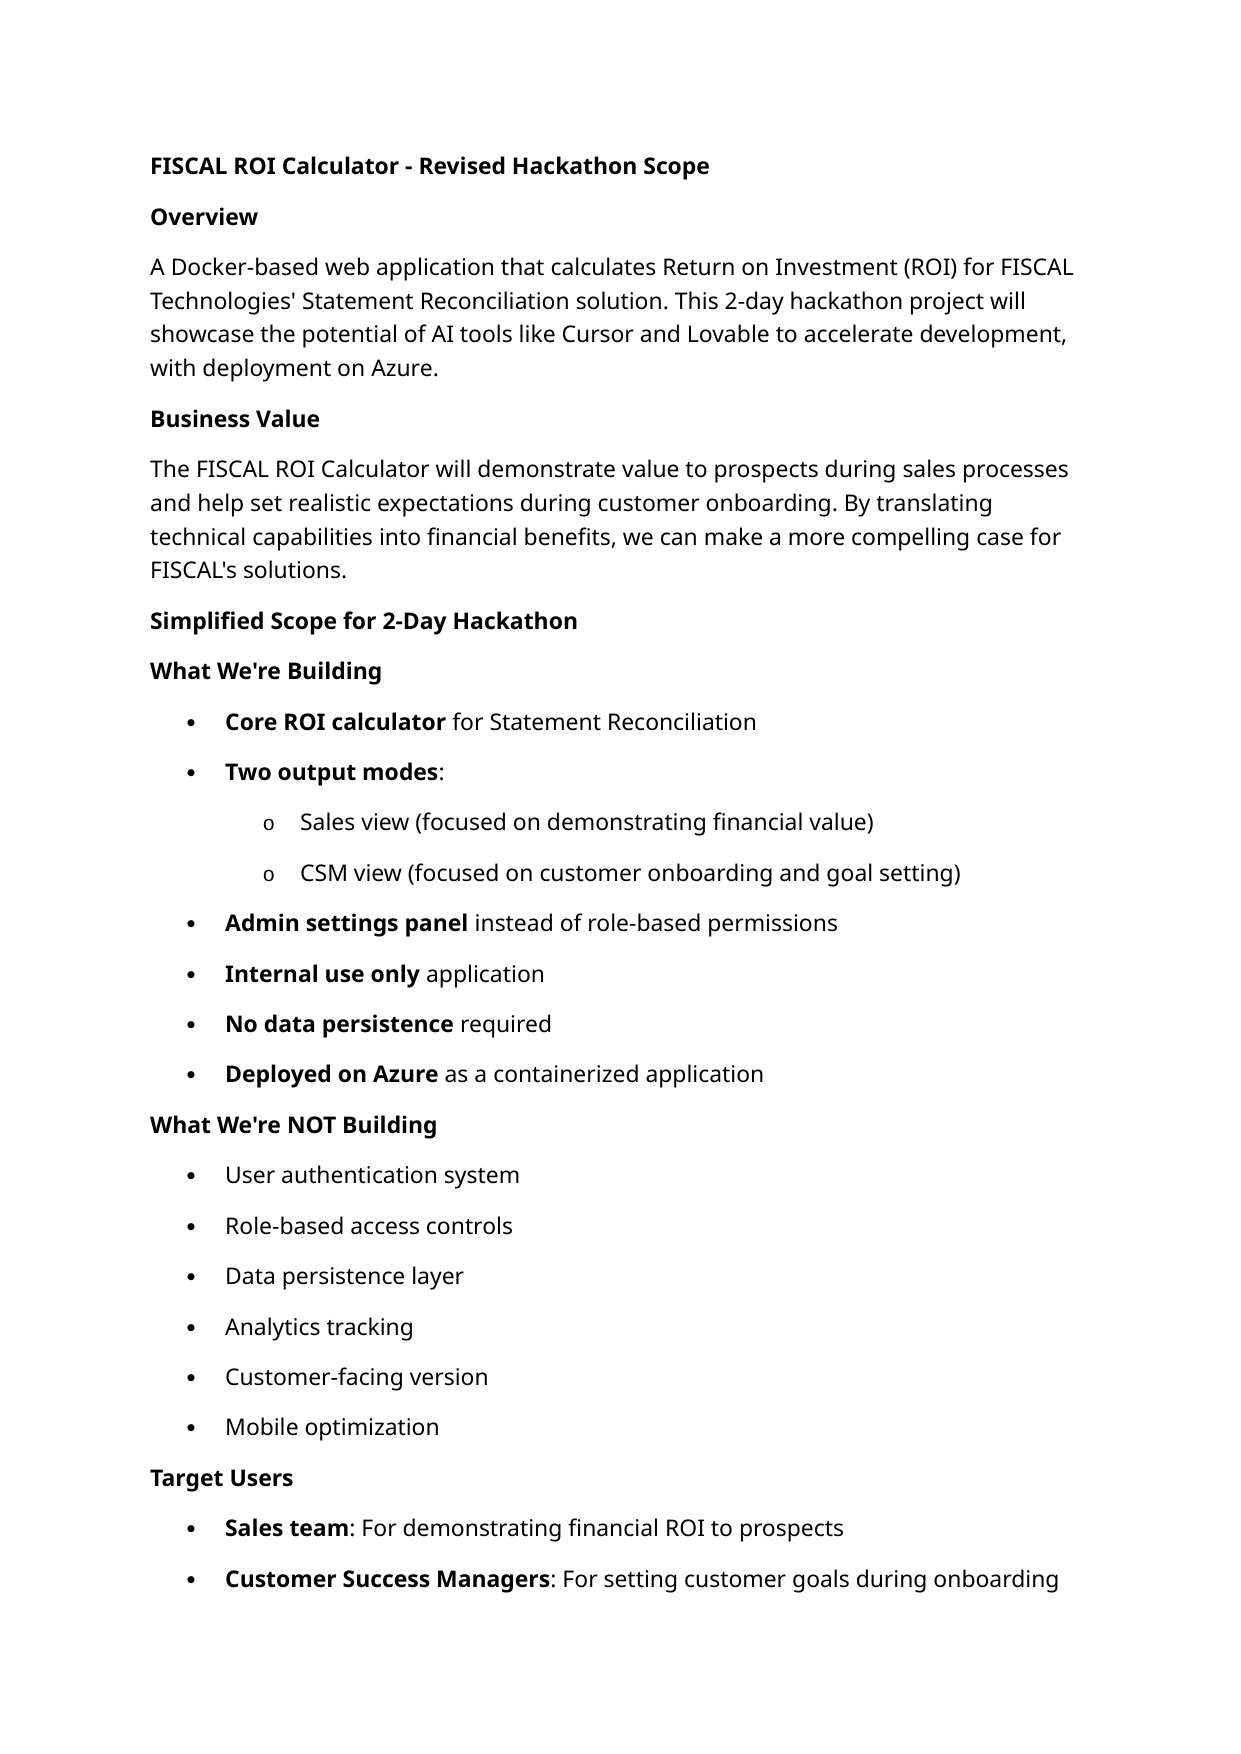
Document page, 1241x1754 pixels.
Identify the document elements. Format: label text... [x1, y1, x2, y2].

text Overview [150, 200, 1090, 232]
list No data persistence required [187, 1008, 1090, 1039]
list Analytics tracking [187, 1310, 1090, 1342]
list Sales team: For demonstrating financial ROI to prospects [187, 1512, 1090, 1543]
list Core ROI calculator for Statement Reconciliation [187, 705, 1090, 737]
text Target Users [150, 1462, 1090, 1493]
list CSM view (focused on customer onboarding and goal setting) [262, 857, 1090, 888]
list Customer-facing version [187, 1361, 1090, 1392]
text FISCAL ROI Calculator - Revised Hackathon Scope [150, 150, 1090, 181]
text What We're Building [150, 655, 1090, 686]
list Deployed on Azure as a containerized application [187, 1058, 1090, 1089]
list Admin settings panel instead of role-based permissions [187, 907, 1090, 938]
list Data persistence layer [187, 1260, 1090, 1291]
text Business Value [150, 402, 1090, 434]
text A Docker-based web application that calculates Return on Investment (ROI) for FISCAL Technologies' Statement Reconciliation solution. This 2-day hackathon project will showcase the potential of AI tools like Cursor and Lovable to accelerate development, with deployment on Azure. [150, 251, 1090, 383]
list Sales view (focused on demonstrating financial value) [262, 806, 1090, 837]
list Two output modes: [187, 756, 1090, 787]
text Simplified Scope for 2-Day Hackathon [150, 604, 1090, 636]
list Role-based access controls [187, 1209, 1090, 1241]
text The FISCAL ROI Calculator will demonstrate value to prospects during sales processes and help set realistic expectations during customer onboarding. By translating technical capabilities into financial benefits, we can make a more compelling case for FISCAL's solutions. [150, 453, 1090, 585]
text What We're NOT Building [150, 1109, 1090, 1140]
list Customer Success Managers: For setting customer goals during onboarding [187, 1562, 1090, 1594]
list Internal use only application [187, 957, 1090, 989]
list User authentication system [187, 1159, 1090, 1190]
list Mobile optimization [187, 1411, 1090, 1442]
